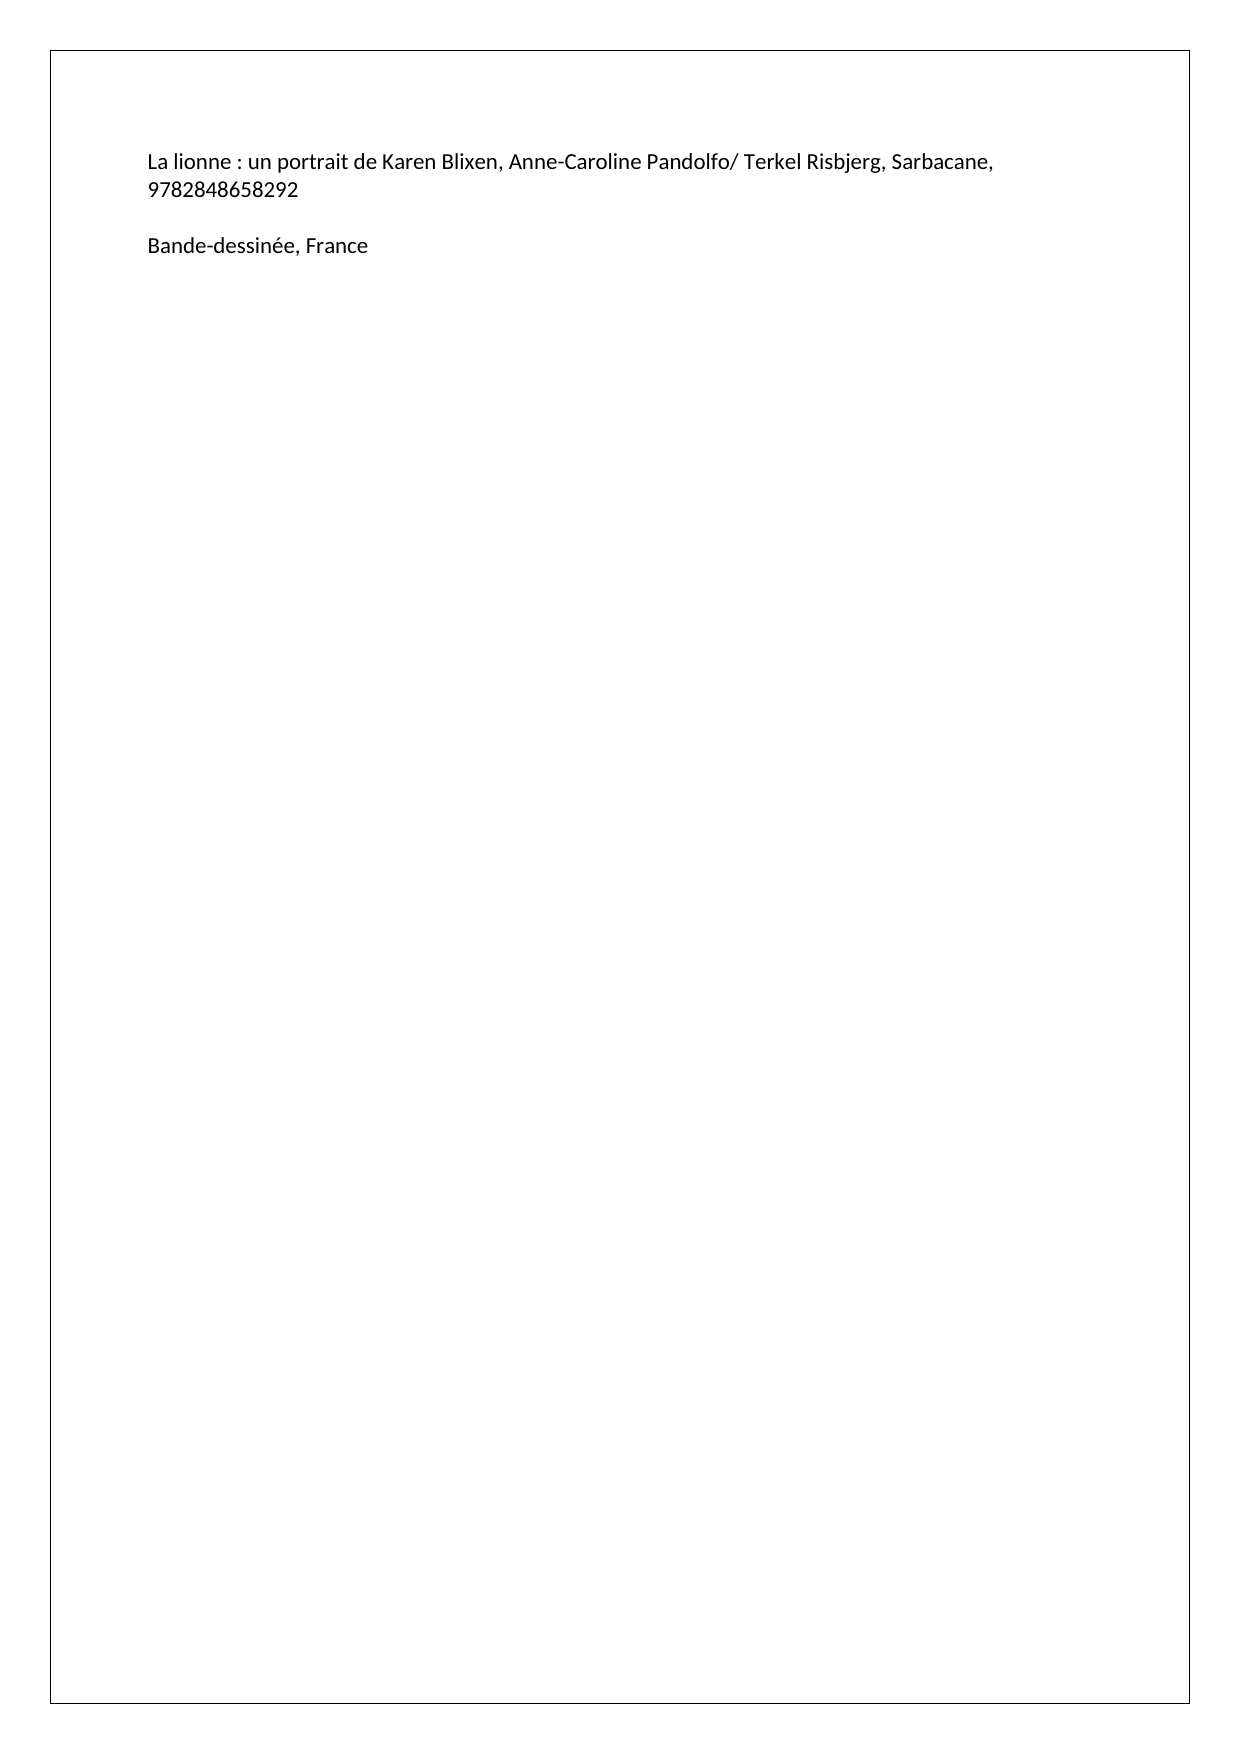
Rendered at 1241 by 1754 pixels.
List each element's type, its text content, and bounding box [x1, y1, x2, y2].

text Bande-dessinée, France [147, 232, 1093, 259]
text La lionne : un portrait de Karen Blixen, Anne-Caroline Pandolfo/ Terkel Risbjerg, Sarbacane, 9782848658292 [147, 147, 1093, 203]
